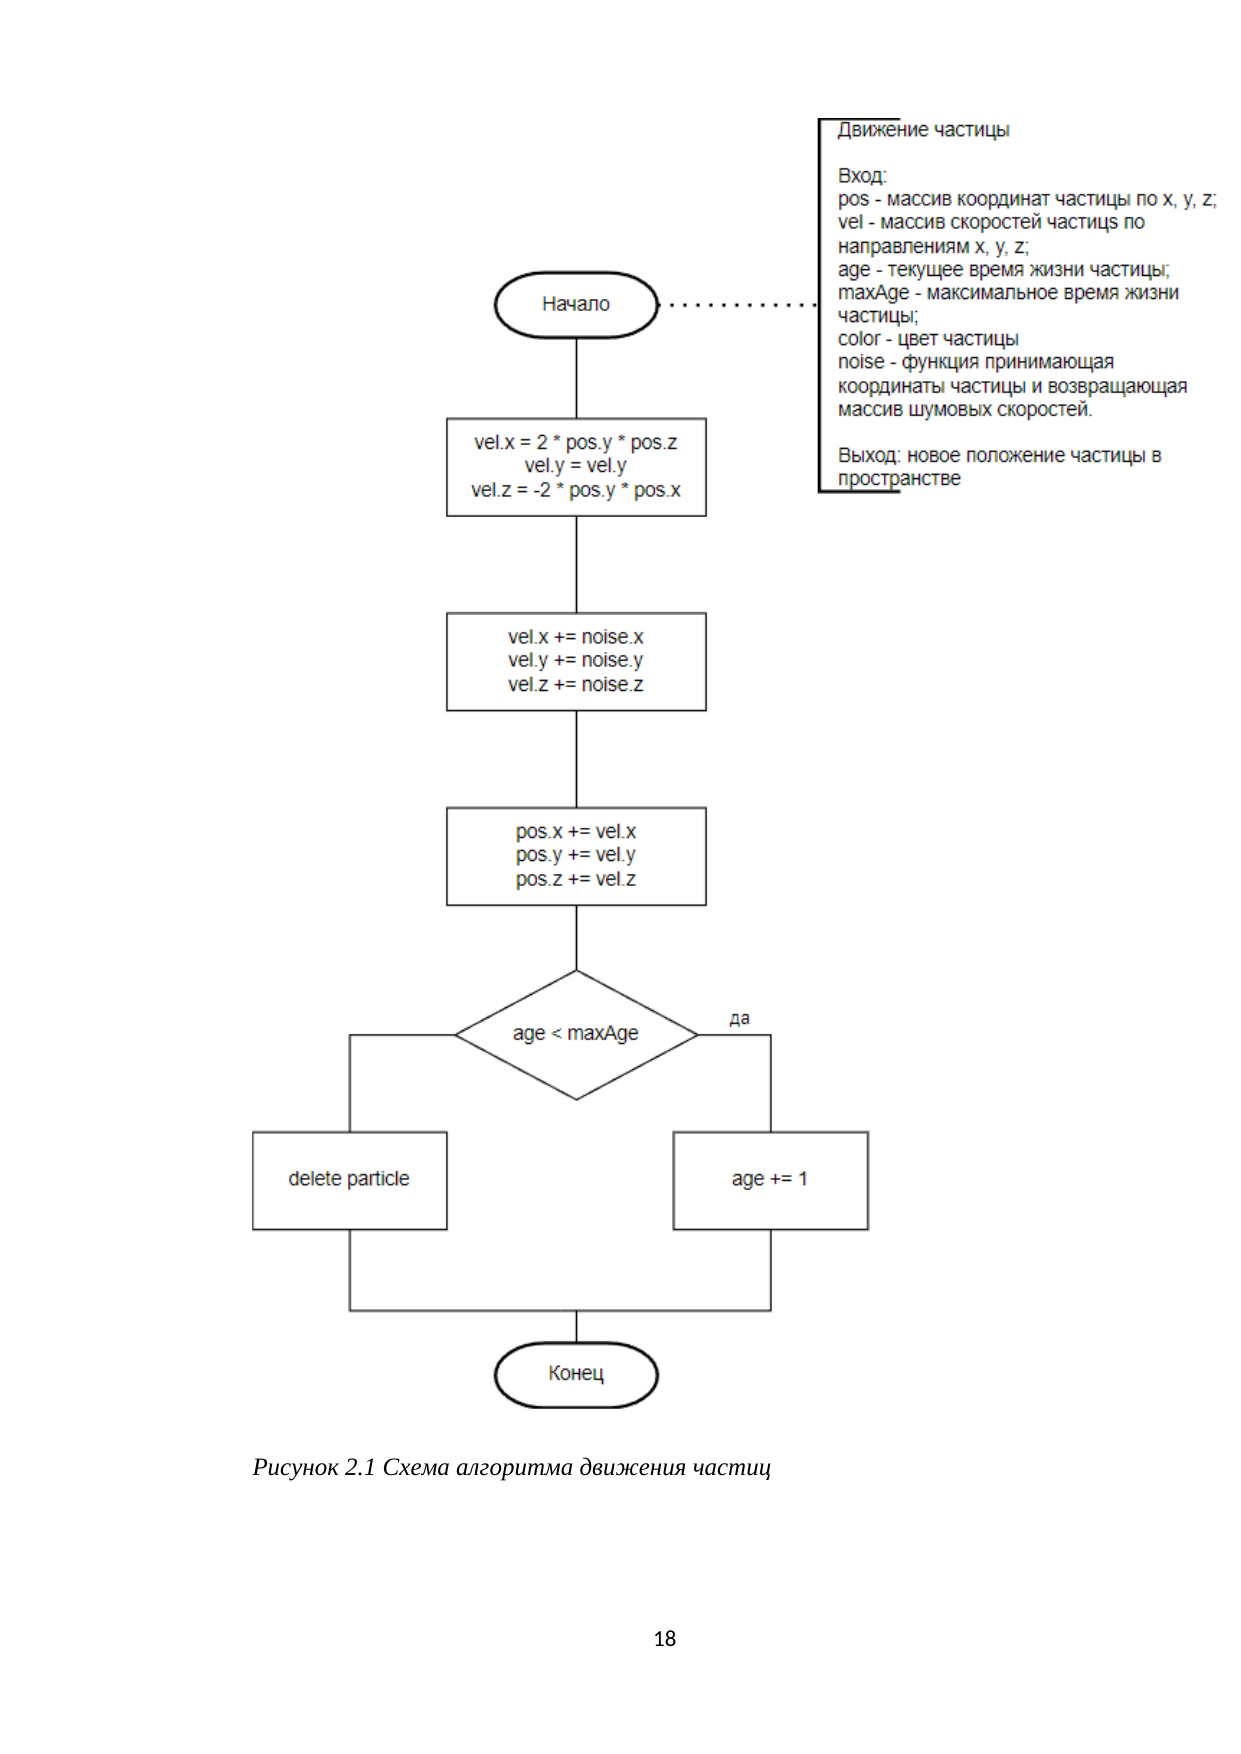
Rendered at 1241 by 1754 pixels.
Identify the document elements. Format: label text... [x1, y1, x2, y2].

text Рисунок 2.1 Схема алгоритма движения частиц [252, 1452, 1152, 1481]
picture [252, 118, 1227, 1422]
